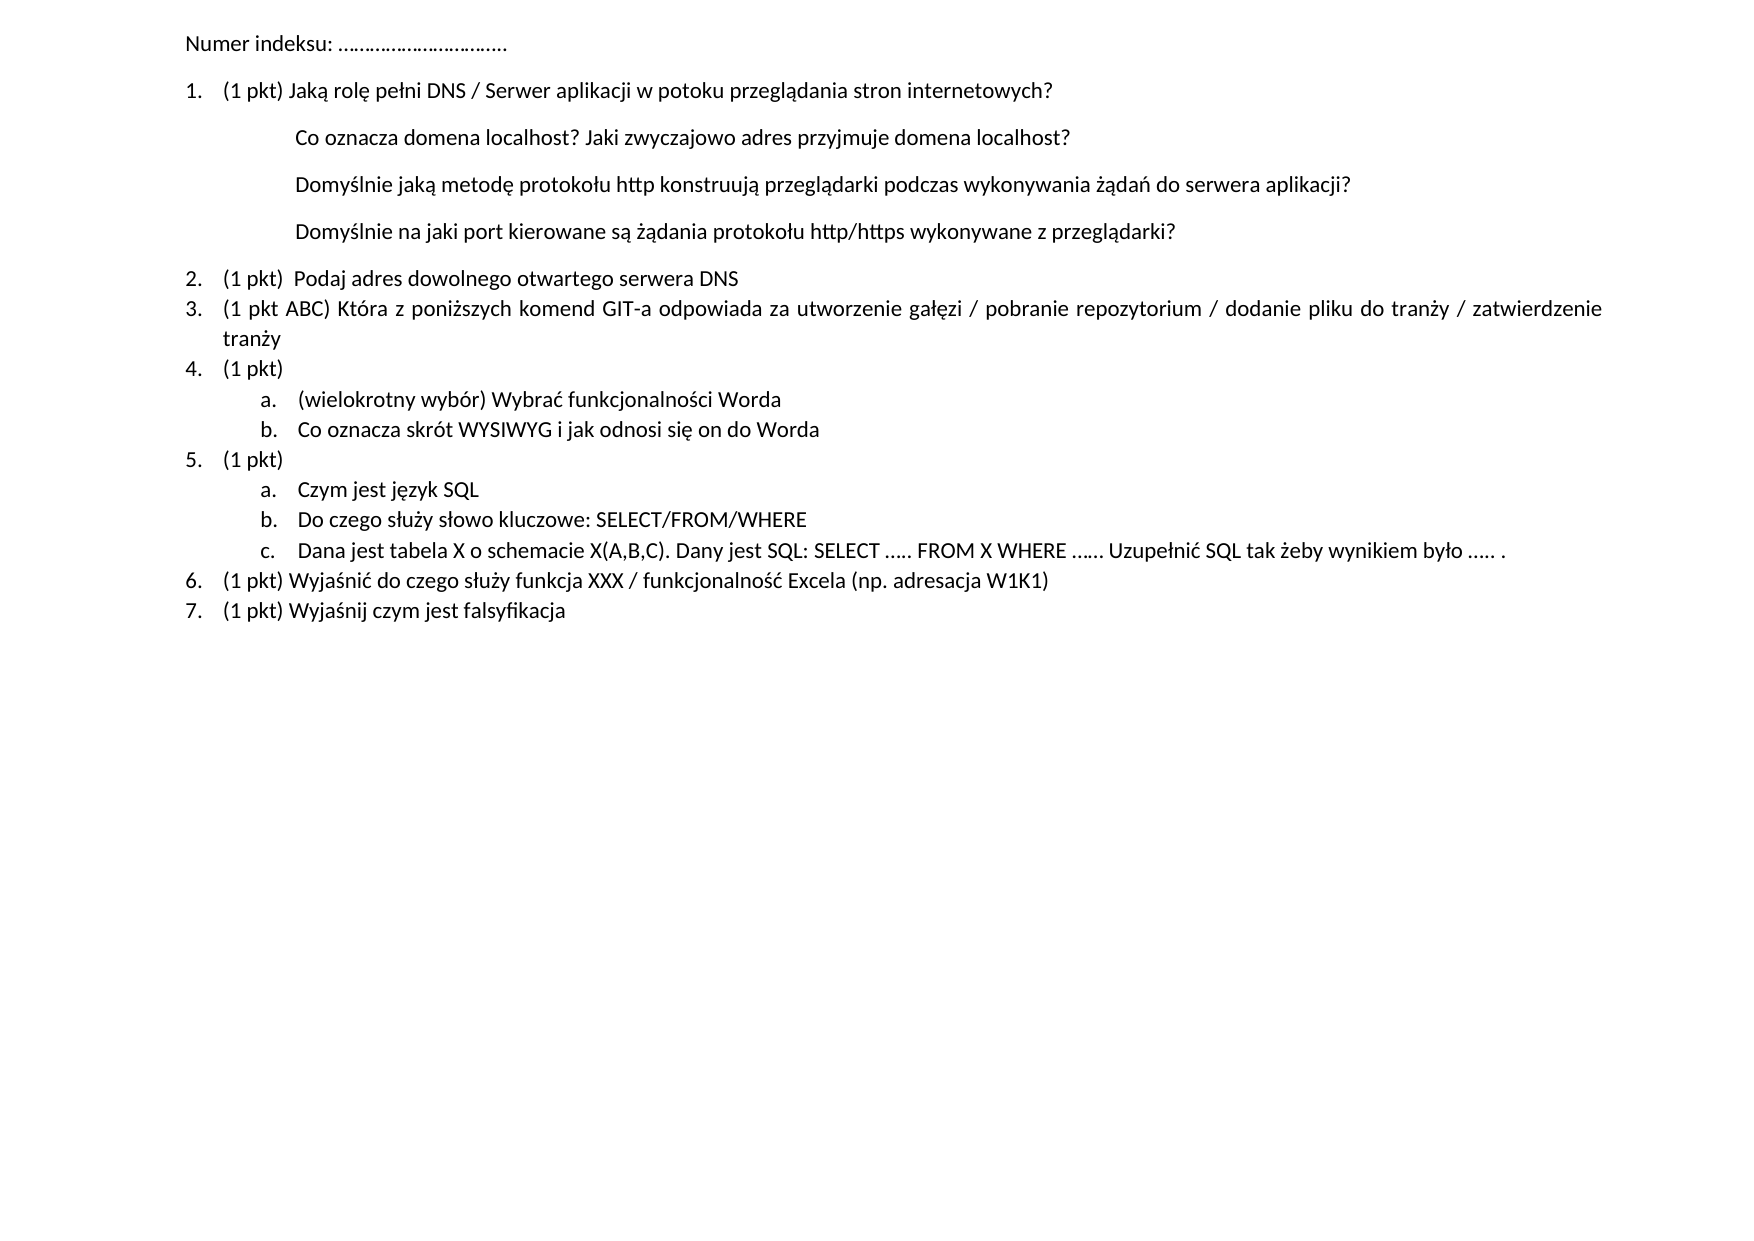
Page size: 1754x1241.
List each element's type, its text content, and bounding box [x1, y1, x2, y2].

list Dana jest tabela X o schemacie X(A,B,C). Dany jest SQL: SELECT ….. FROM X WHERE …… Uzupełnić SQL tak żeby wynikiem było ….. . [260, 536, 1606, 564]
list (wielokrotny wybór) Wybrać funkcjonalności Worda [260, 385, 1606, 413]
list (1 pkt) Wyjaśnić do czego służy funkcja XXX / funkcjonalność Excela (np. adresacja W1K1) [185, 566, 1606, 594]
text Domyślnie jaką metodę protokołu http konstruują przeglądarki podczas wykonywania żądań do serwera aplikacji? [223, 170, 1606, 198]
list (1 pkt) Wyjaśnij czym jest falsyfikacja [185, 596, 1606, 624]
text Co oznacza domena localhost? Jaki zwyczajowo adres przyjmuje domena localhost? [223, 123, 1606, 151]
list (1 pkt ABC) Która z poniższych komend GIT-a odpowiada za utworzenie gałęzi / pobranie repozytorium / dodanie pliku do tranży / zatwierdzenie tranży [185, 294, 1606, 352]
text Numer indeksu: ………………………….. [148, 29, 1606, 58]
list (1 pkt) Jaką rolę pełni DNS / Serwer aplikacji w potoku przeglądania stron internetowych? [185, 76, 1606, 104]
list Co oznacza skrót WYSIWYG i jak odnosi się on do Worda [260, 415, 1606, 443]
list (1 pkt) [185, 445, 1606, 473]
list (1 pkt) Podaj adres dowolnego otwartego serwera DNS [185, 264, 1606, 292]
list (1 pkt) [185, 354, 1606, 383]
text Domyślnie na jaki port kierowane są żądania protokołu http/https wykonywane z przeglądarki? [223, 217, 1606, 245]
list Czym jest język SQL [260, 475, 1606, 503]
list Do czego służy słowo kluczowe: SELECT/FROM/WHERE [260, 506, 1606, 534]
